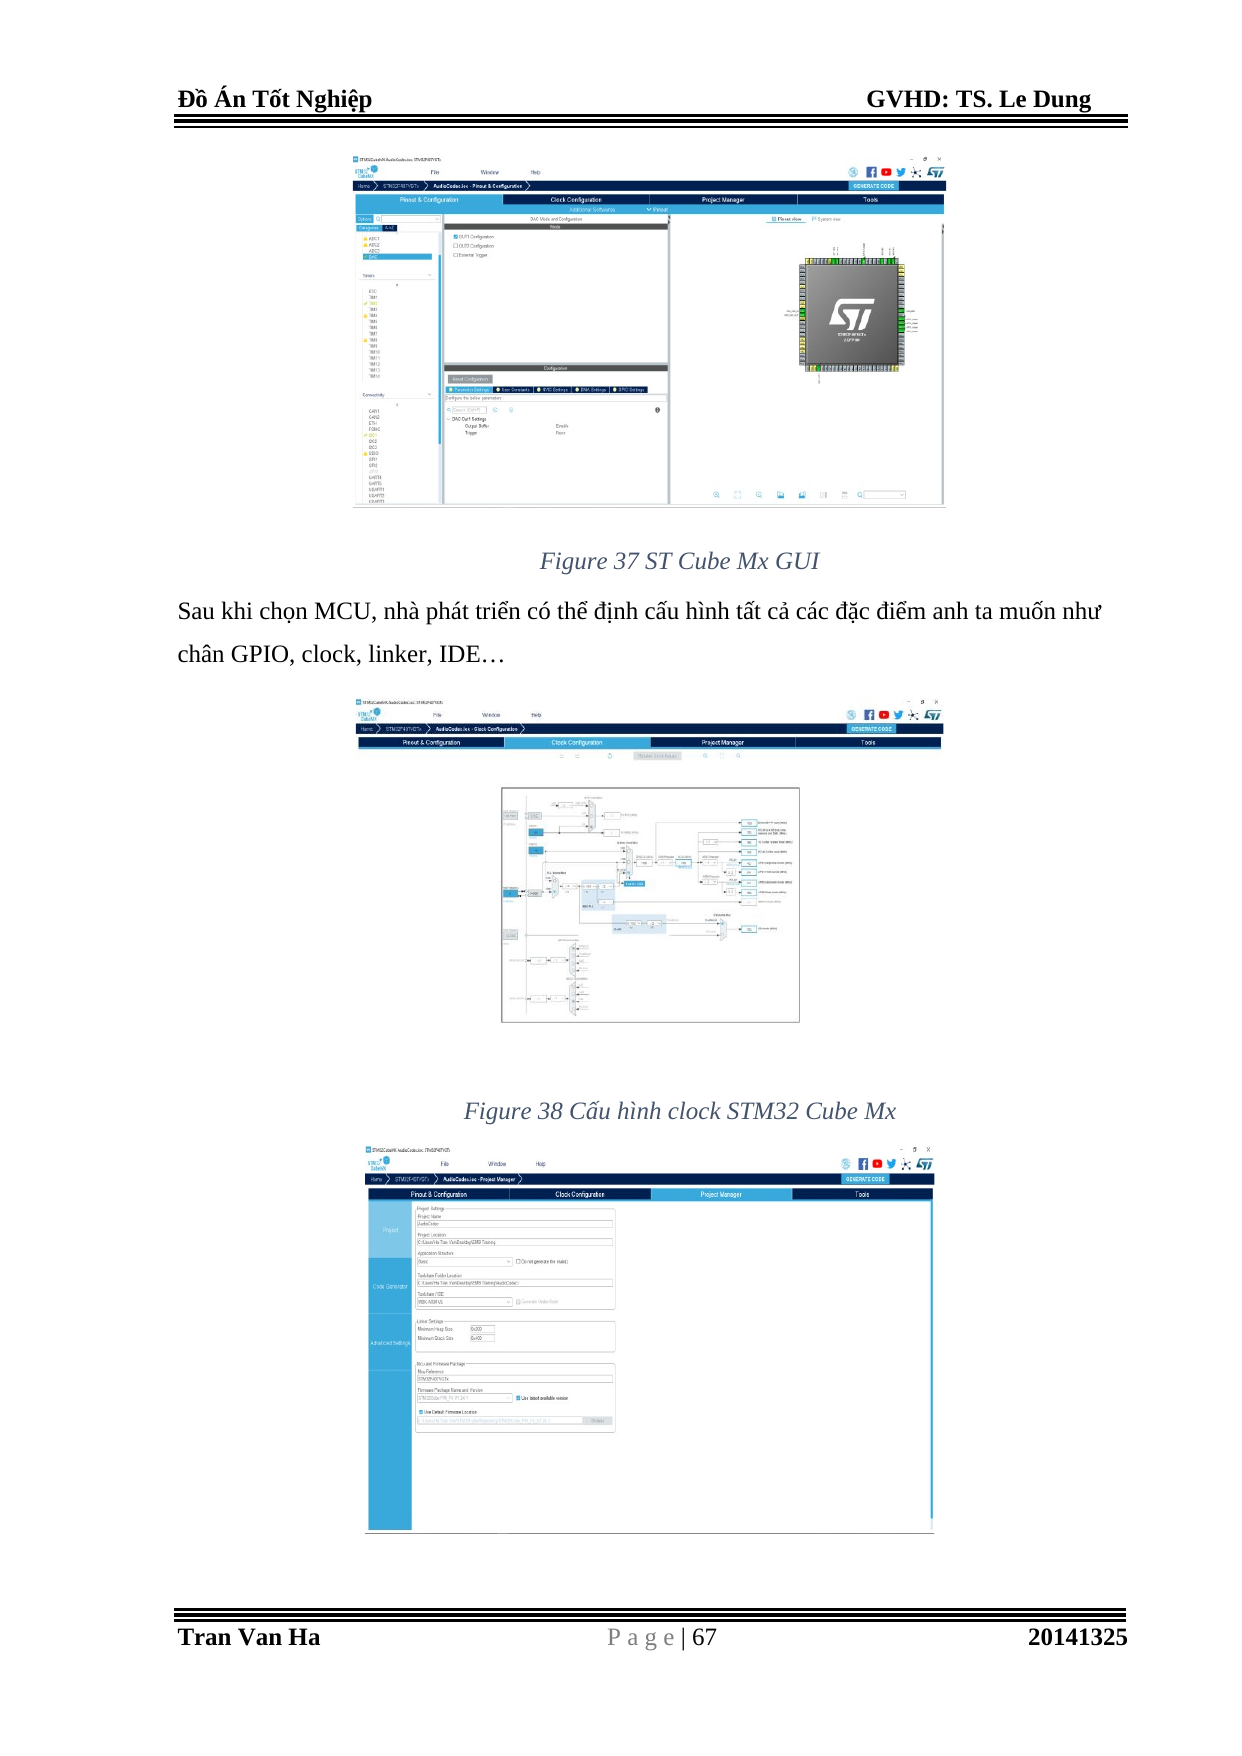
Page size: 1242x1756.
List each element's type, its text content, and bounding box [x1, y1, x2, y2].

text Figure 37 ST Cube Mx GUI [539, 546, 1135, 575]
picture [355, 698, 944, 1023]
text Figure 38 Cấu hình clock STM32 Cube Mx [386, 1096, 973, 1125]
picture [365, 1146, 935, 1534]
picture [352, 156, 947, 508]
text Sau khi chọn MCU, nhà phát triển có thể định cấu hình tất cả các đặc điểm anh ta muốn như chân GPIO, clock, linker, IDE… [177, 596, 1135, 668]
